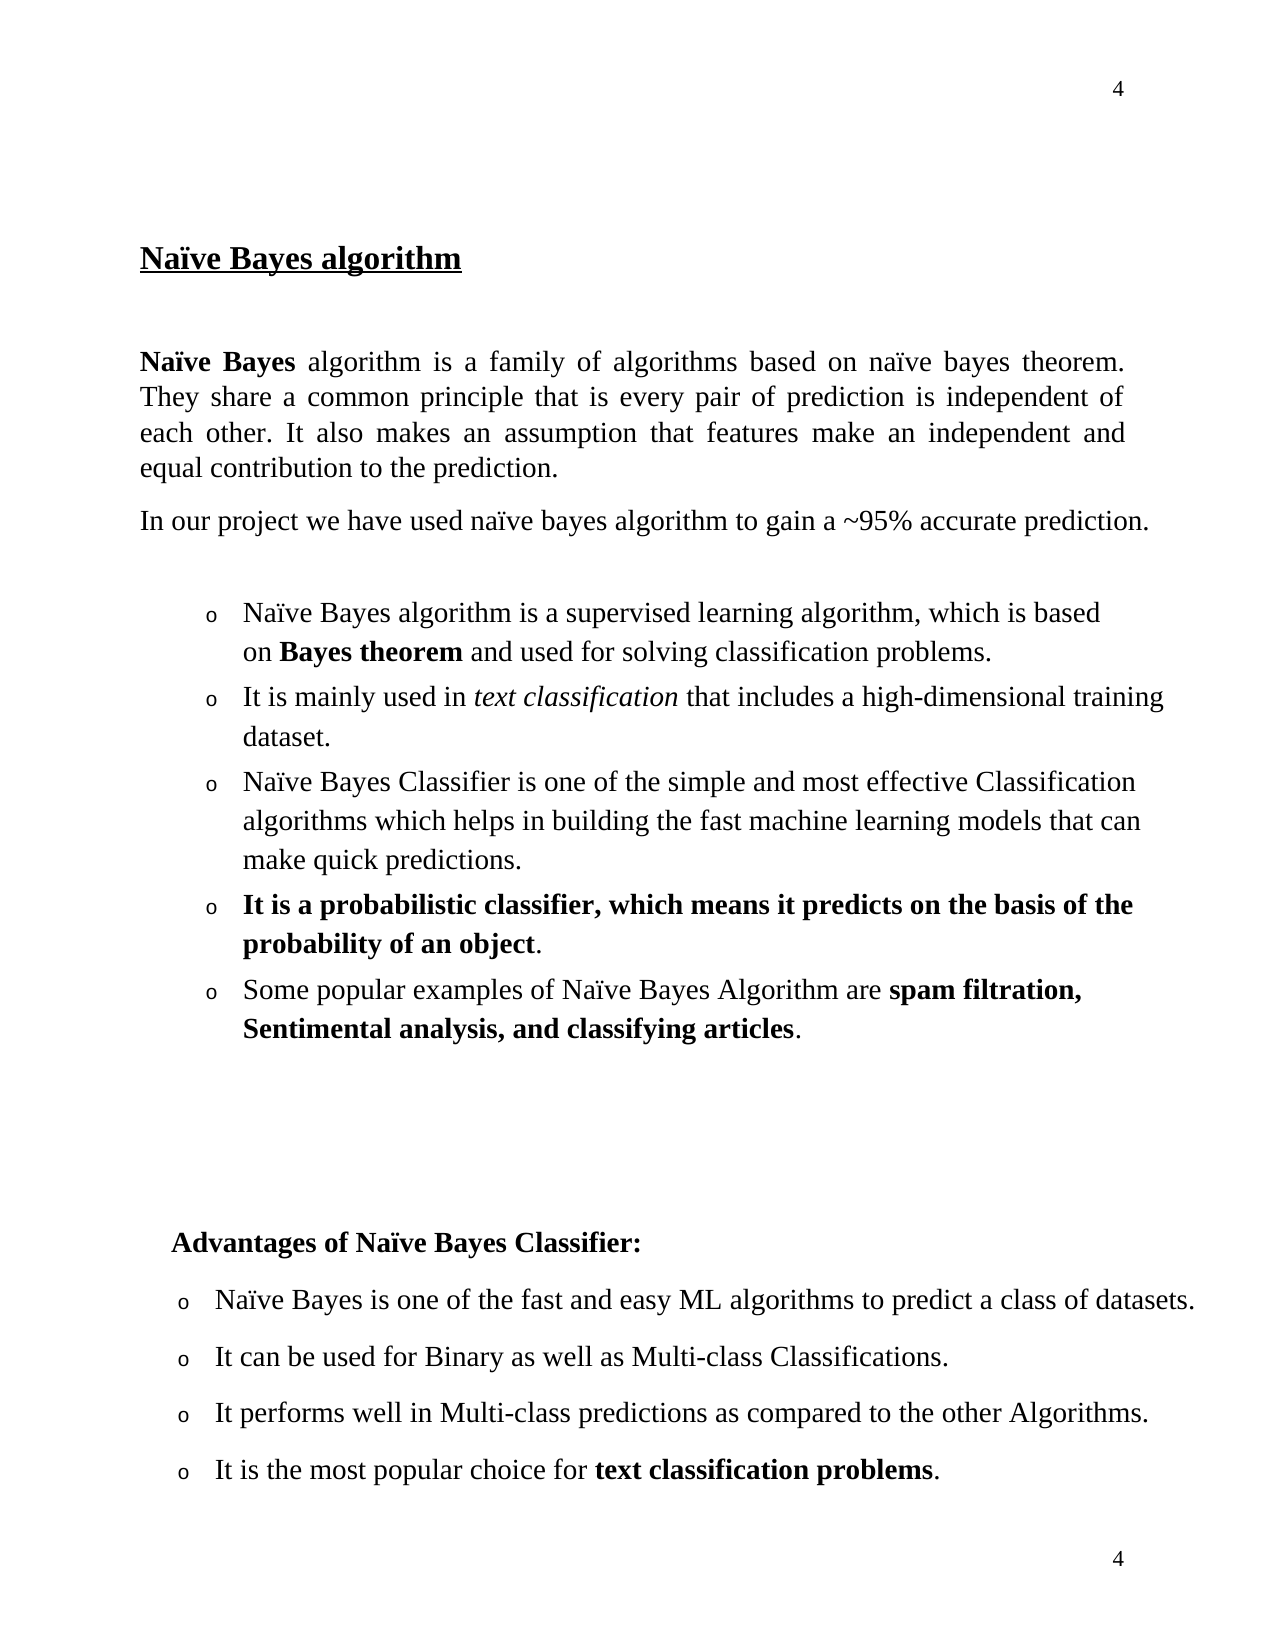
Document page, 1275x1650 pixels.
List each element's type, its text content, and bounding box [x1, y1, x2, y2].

subtitle Advantages of Naïve Bayes Classifier: [171, 1226, 1210, 1259]
text Naïve Bayes algorithm [139, 238, 1210, 276]
list Naïve Bayes is one of the fast and easy ML algorithms to predict a class of datasets. [177, 1282, 1210, 1316]
list It is a probabilistic classifier, which means it predicts on the basis of the probability of an object. [205, 882, 1210, 960]
list Some popular examples of Naïve Bayes Algorithm are spam filtration, Sentimental analysis, and classifying articles. [205, 966, 1210, 1044]
list It is the most popular choice for text classification problems. [177, 1452, 1210, 1485]
list It can be used for Binary as well as Multi-class Classifications. [177, 1339, 1210, 1372]
list It is mainly used in text classification that includes a high-dimensional training dataset. [205, 674, 1210, 752]
list Naïve Bayes algorithm is a supervised learning algorithm, which is based on Bayes theorem and used for solving classification problems. [205, 590, 1210, 668]
list Naïve Bayes Classifier is one of the simple and most effective Classification algorithms which helps in building the fast machine learning models that can make quick predictions. [205, 758, 1210, 876]
text In our project we have used naïve bayes algorithm to gain a ~95% accurate prediction. [139, 503, 1210, 537]
list It performs well in Multi-class predictions as compared to the other Algorithms. [177, 1395, 1210, 1429]
text Naïve Bayes algorithm is a family of algorithms based on naïve bayes theorem. They share a common principle that is every pair of prediction is independent of each other. It also makes an assumption that features make an independent and equal contribution to the prediction. [139, 344, 1125, 484]
